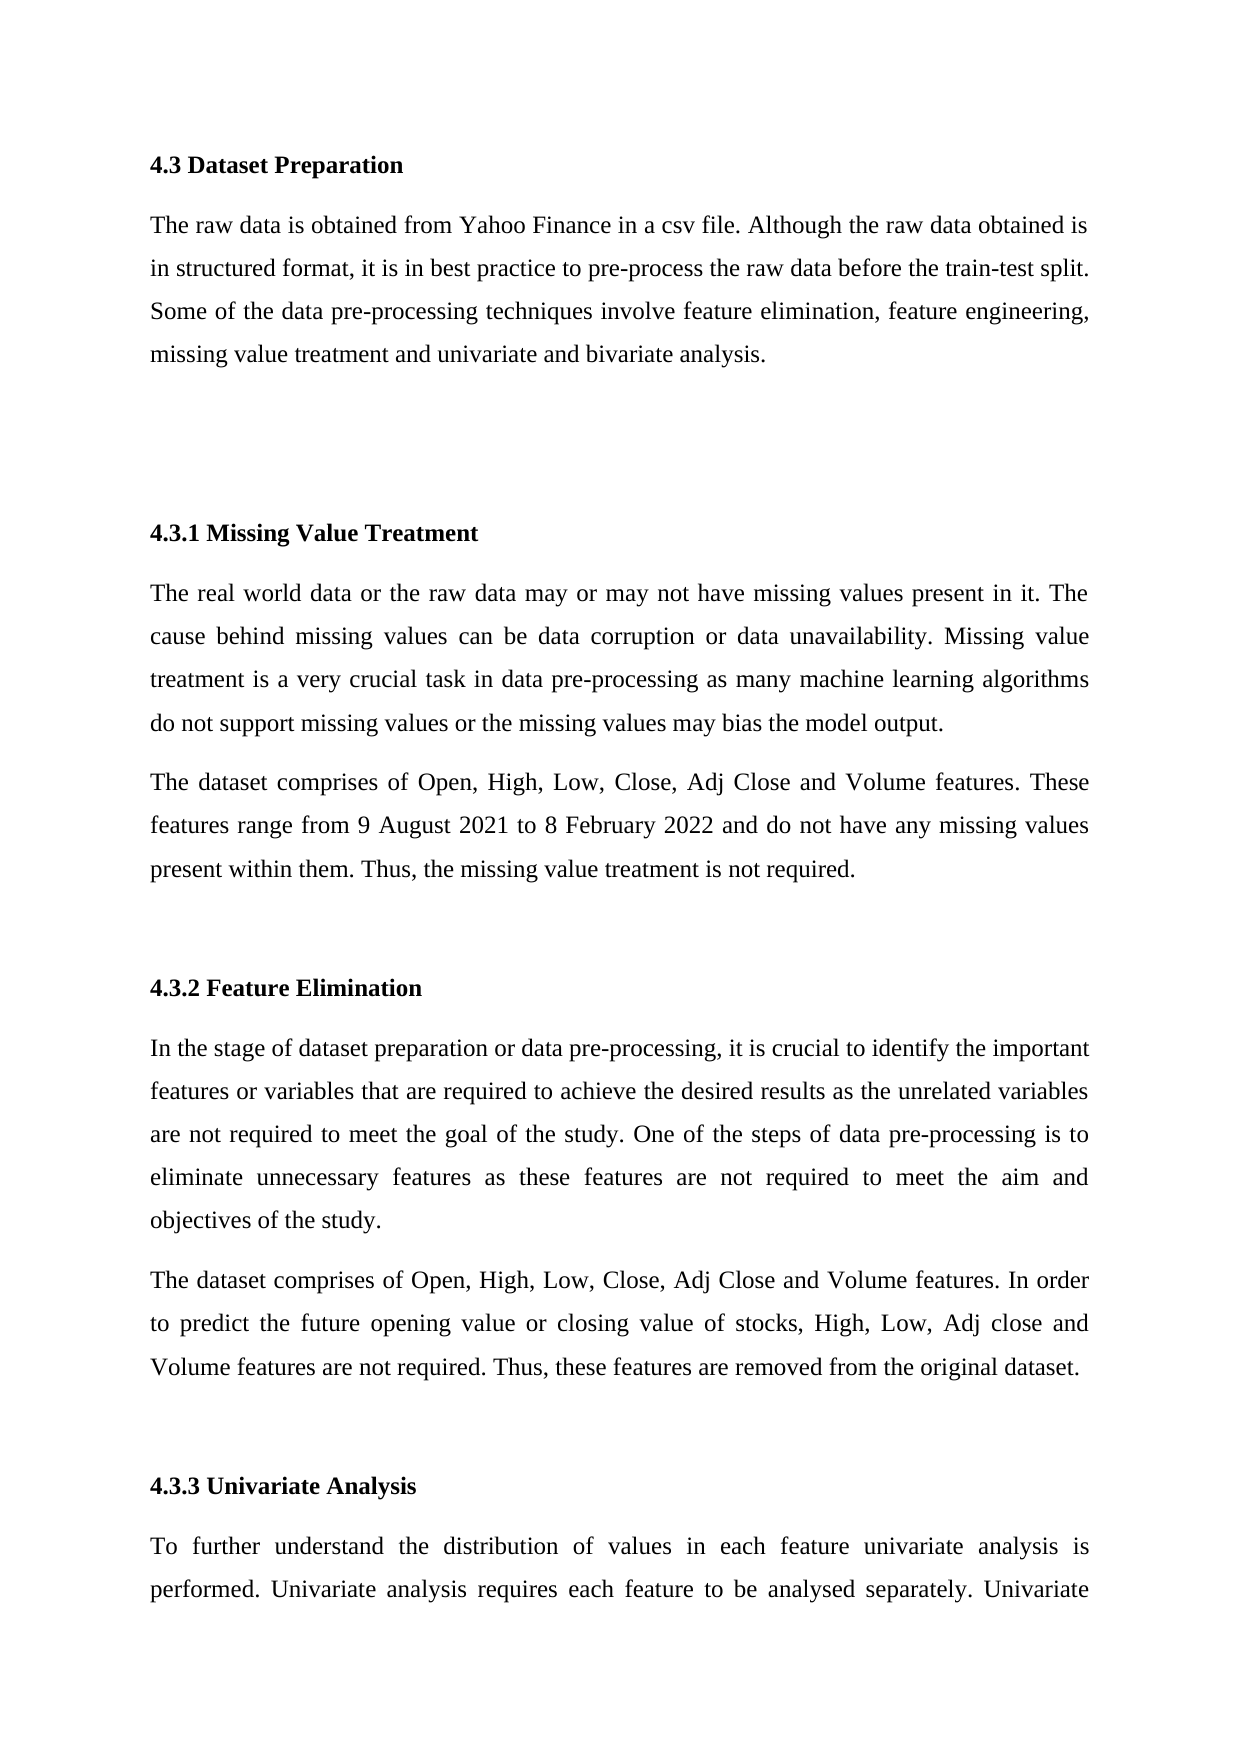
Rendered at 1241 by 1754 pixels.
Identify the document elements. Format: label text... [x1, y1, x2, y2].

text 4.3.2 Feature Elimination [150, 973, 1090, 1002]
text 4.3 Dataset Preparation [150, 150, 1090, 179]
text 4.3.1 Missing Value Treatment [150, 518, 1090, 547]
text In the stage of dataset preparation or data pre-processing, it is crucial to identify the important features or variables that are required to achieve the desired results as the unrelated variables are not required to meet the goal of the study. One of the steps of data pre-processing is to eliminate unnecessary features as these features are not required to meet the aim and objectives of the study. [150, 1033, 1090, 1234]
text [150, 1531, 1090, 1603]
text The dataset comprises of Open, High, Low, Close, Adj Close and Volume features. In order to predict the future opening value or closing value of stocks, High, Low, Adj close and Volume features are not required. Thus, these features are removed from the original dataset. [150, 1265, 1090, 1380]
text The real world data or the raw data may or may not have missing values present in it. The cause behind missing values can be data corruption or data unavailability. Missing value treatment is a very crucial task in data pre-processing as many machine learning algorithms do not support missing values or the missing values may bias the model output. [150, 578, 1090, 736]
text 4.3.3 Univariate Analysis [150, 1471, 1090, 1500]
text The dataset comprises of Open, High, Low, Close, Adj Close and Volume features. These features range from 9 August 2021 to 8 February 2022 and do not have any missing values present within them. Thus, the missing value treatment is not required. [150, 767, 1090, 882]
text The raw data is obtained from Yahoo Finance in a csv file. Although the raw data obtained is in structured format, it is in best practice to pre-process the raw data before the train-test split. Some of the data pre-processing techniques involve feature elimination, feature engineering, missing value treatment and univariate and bivariate analysis. [150, 210, 1090, 368]
